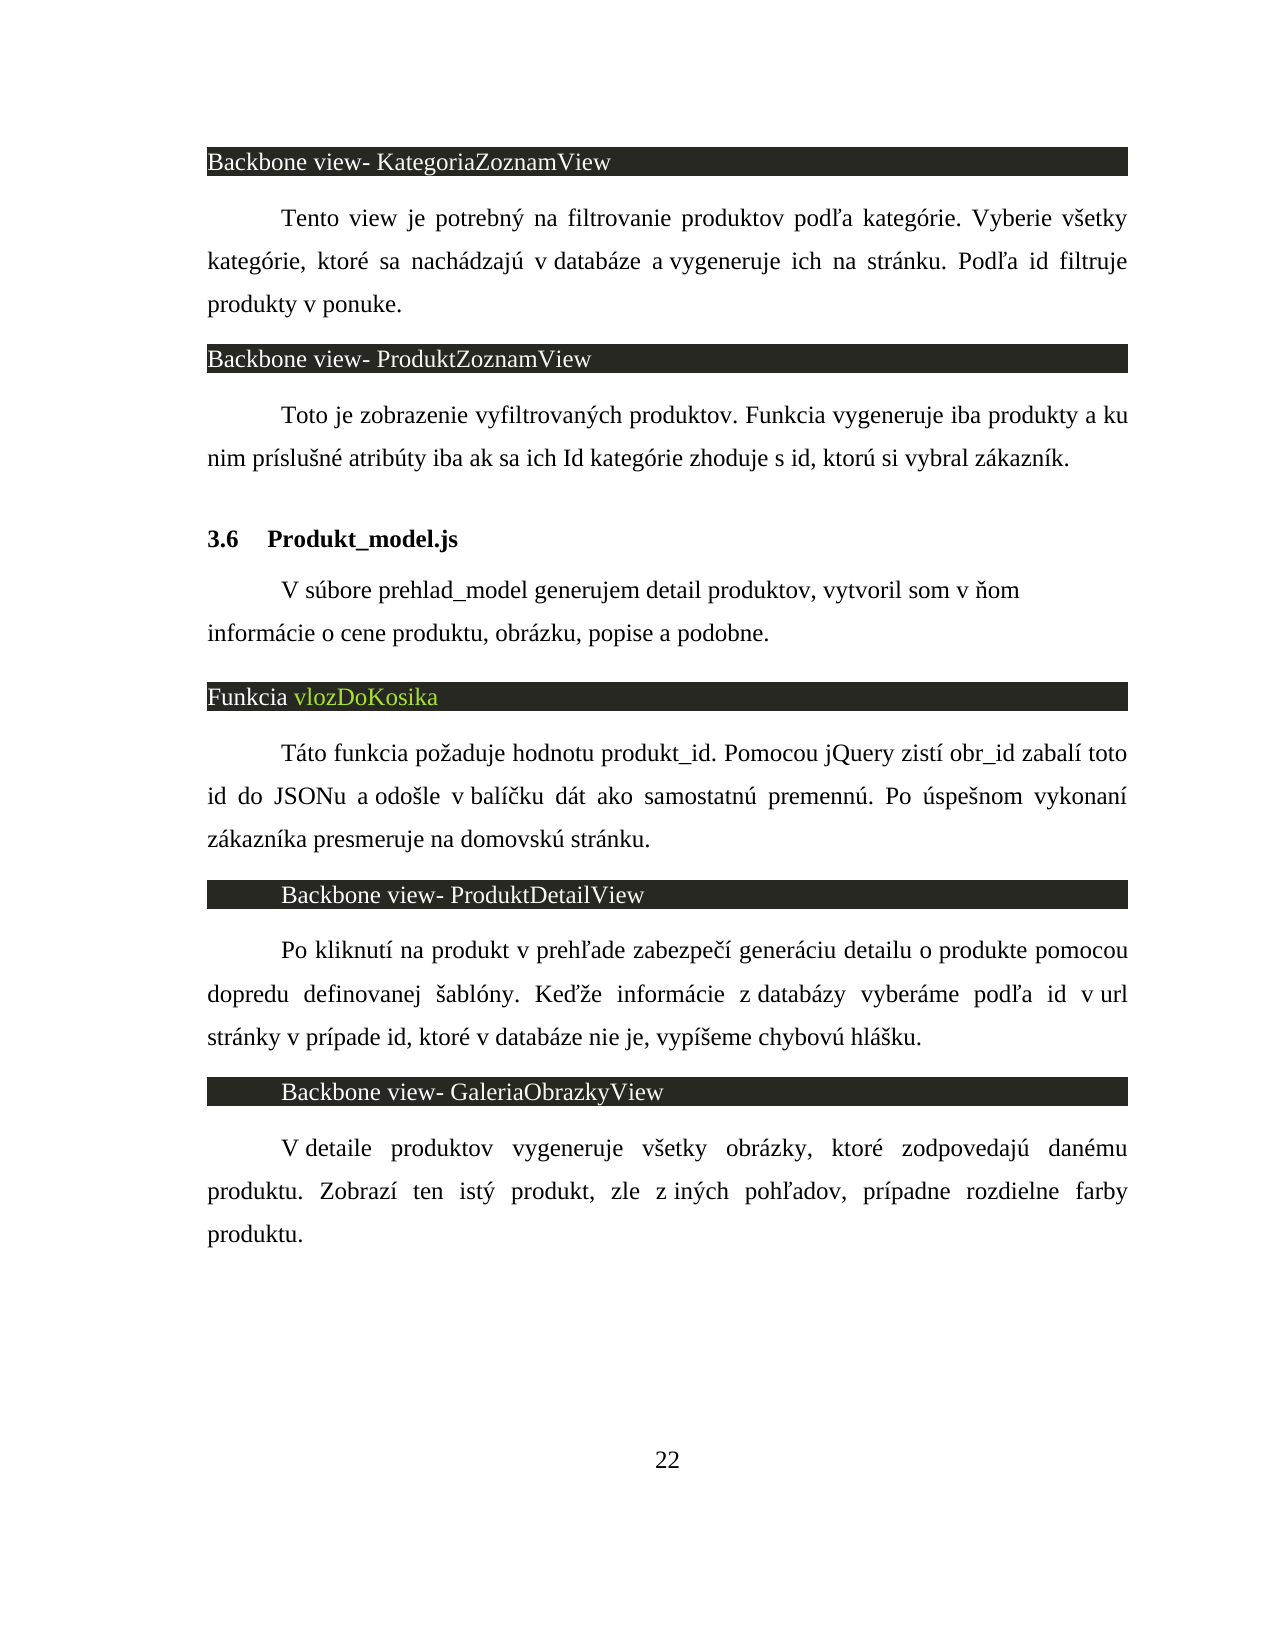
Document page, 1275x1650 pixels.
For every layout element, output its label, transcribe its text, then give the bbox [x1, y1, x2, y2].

text Tento view je potrebný na filtrovanie produktov podľa kategórie. Vyberie všetky kategórie, ktoré sa nachádzajú v databáze a vygeneruje ich na stránku. Podľa id filtruje produkty v ponuke. [207, 203, 1128, 318]
text Backbone view- ProduktZoznamView [207, 344, 1128, 373]
text Toto je zobrazenie vyfiltrovaných produktov. Funkcia vygeneruje iba produkty a ku nim príslušné atribúty iba ak sa ich Id kategórie zhoduje s id, ktorú si vybral zákazník. [207, 400, 1128, 472]
text Po kliknutí na produkt v prehľade zabezpečí generáciu detailu o produkte pomocou dopredu definovanej šablóny. Keďže informácie z databázy vyberáme podľa id v url stránky v prípade id, ktoré v databáze nie je, vypíšeme chybovú hlášku. [207, 936, 1128, 1051]
text V súbore prehlad_model generujem detail produktov, vytvoril som v ňom informácie o cene produktu, obrázku, popise a podobne. [207, 575, 1128, 647]
text Backbone view- KategoriaZoznamView [207, 147, 1128, 176]
text Backbone view- ProduktDetailView [207, 880, 1128, 909]
text Backbone view- GaleriaObrazkyView [207, 1077, 1128, 1106]
text Funkcia vlozDoKosika [207, 682, 1128, 711]
text Táto funkcia požaduje hodnotu produkt_id. Pomocou jQuery zistí obr_id zabalí toto id do JSONu a odošle v balíčku dát ako samostatnú premennú. Po úspešnom vykonaní zákazníka presmeruje na domovskú stránku. [207, 738, 1128, 853]
subtitle Produkt_model.js [207, 524, 1128, 553]
text V detaile produktov vygeneruje všetky obrázky, ktoré zodpovedajú danému produktu. Zobrazí ten istý produkt, zle z iných pohľadov, prípadne rozdielne farby produktu. [207, 1133, 1128, 1248]
